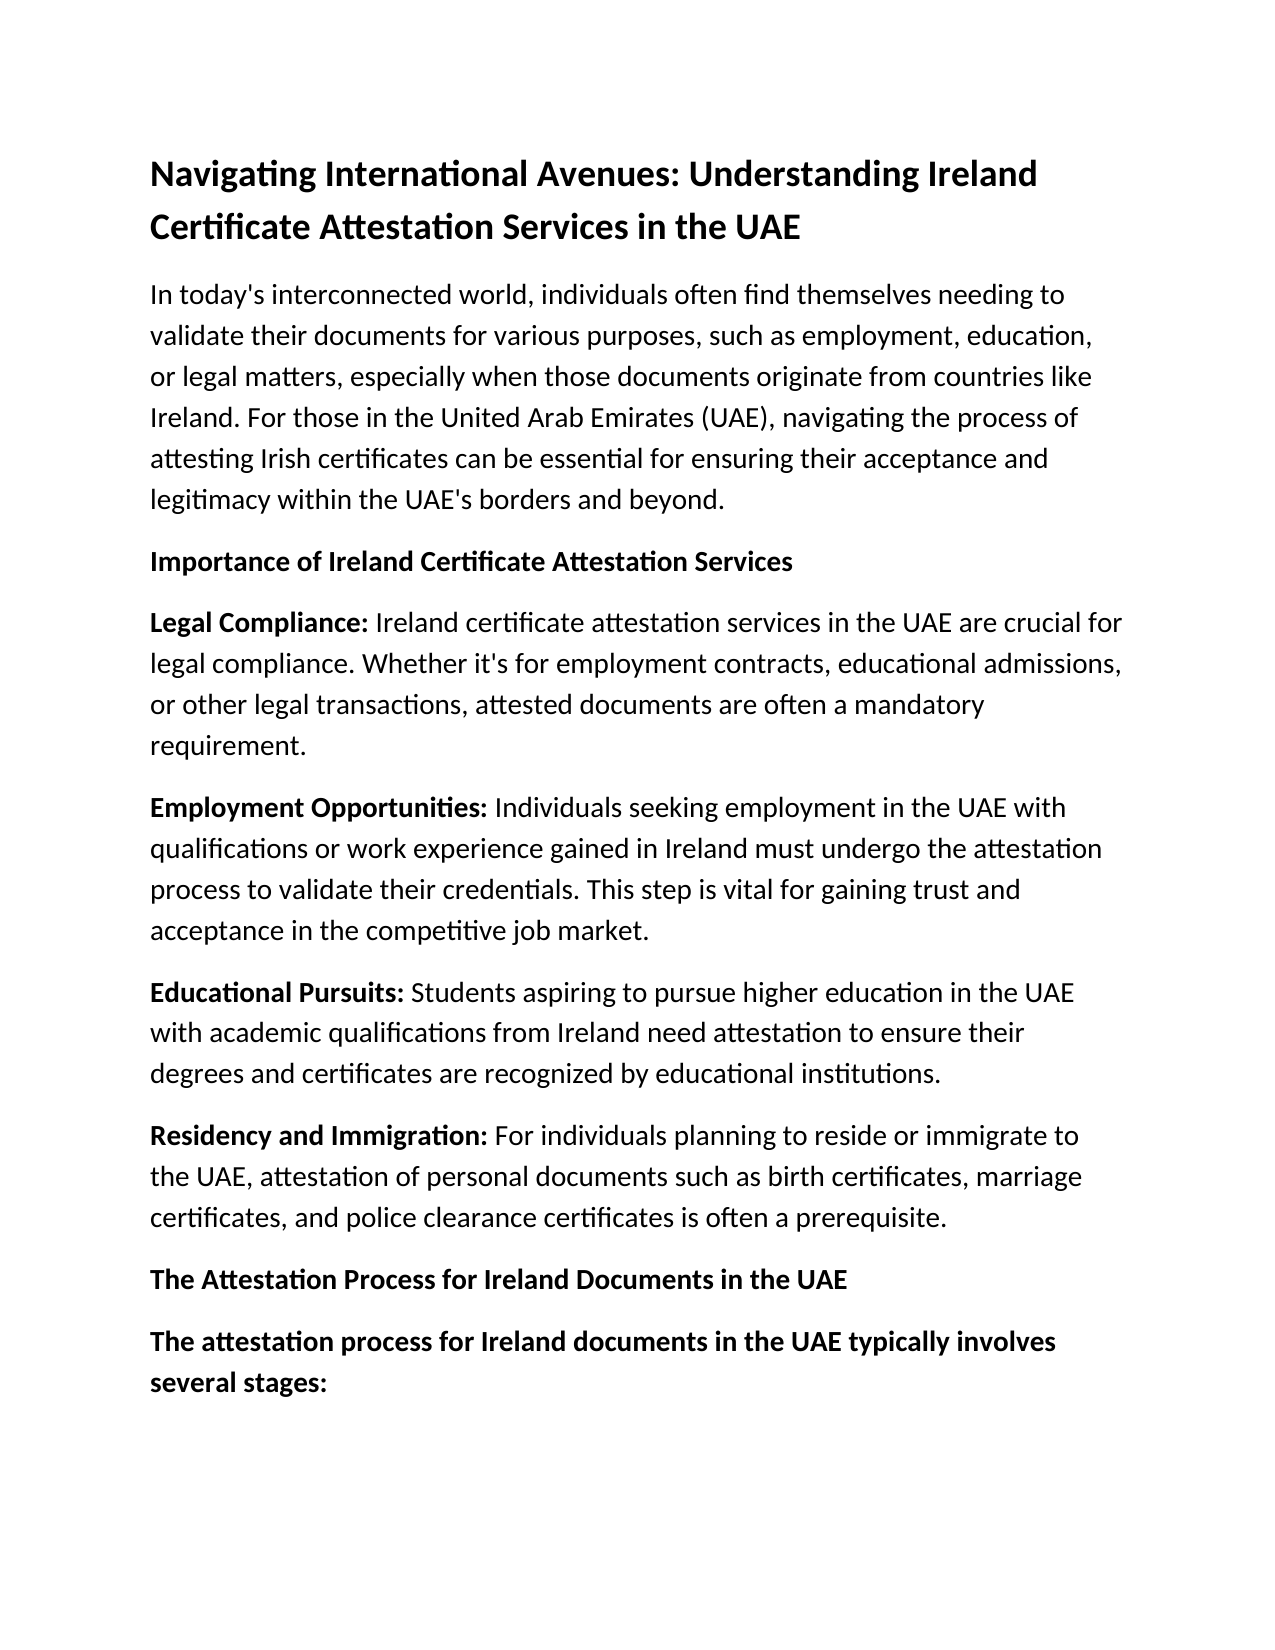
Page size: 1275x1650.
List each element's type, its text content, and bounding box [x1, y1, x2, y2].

text Employment Opportunities: Individuals seeking employment in the UAE with qualifications or work experience gained in Ireland must undergo the attestation process to validate their credentials. This step is vital for gaining trust and acceptance in the competitive job market. [150, 789, 1125, 947]
text Legal Compliance: Ireland certificate attestation services in the UAE are crucial for legal compliance. Whether it's for employment contracts, educational admissions, or other legal transactions, attested documents are often a mandatory requirement. [150, 604, 1125, 763]
text Navigating International Avenues: Understanding Ireland Certificate Attestation Services in the UAE [150, 150, 1125, 248]
text In today's interconnected world, individuals often find themselves needing to validate their documents for various purposes, such as employment, education, or legal matters, especially when those documents originate from countries like Ireland. For those in the United Arab Emirates (UAE), navigating the process of attesting Irish certificates can be essential for ensuring their acceptance and legitimacy within the UAE's borders and beyond. [150, 276, 1125, 517]
text Residency and Immigration: For individuals planning to reside or immigrate to the UAE, attestation of personal documents such as birth certificates, marriage certificates, and police clearance certificates is often a prerequisite. [150, 1117, 1125, 1235]
text Importance of Ireland Certificate Attestation Services [150, 543, 1125, 578]
text The attestation process for Ireland documents in the UAE typically involves several stages: [150, 1323, 1125, 1399]
text The Attestation Process for Ireland Documents in the UAE [150, 1261, 1125, 1297]
text Educational Pursuits: Students aspiring to pursue higher education in the UAE with academic qualifications from Ireland need attestation to ensure their degrees and certificates are recognized by educational institutions. [150, 974, 1125, 1091]
